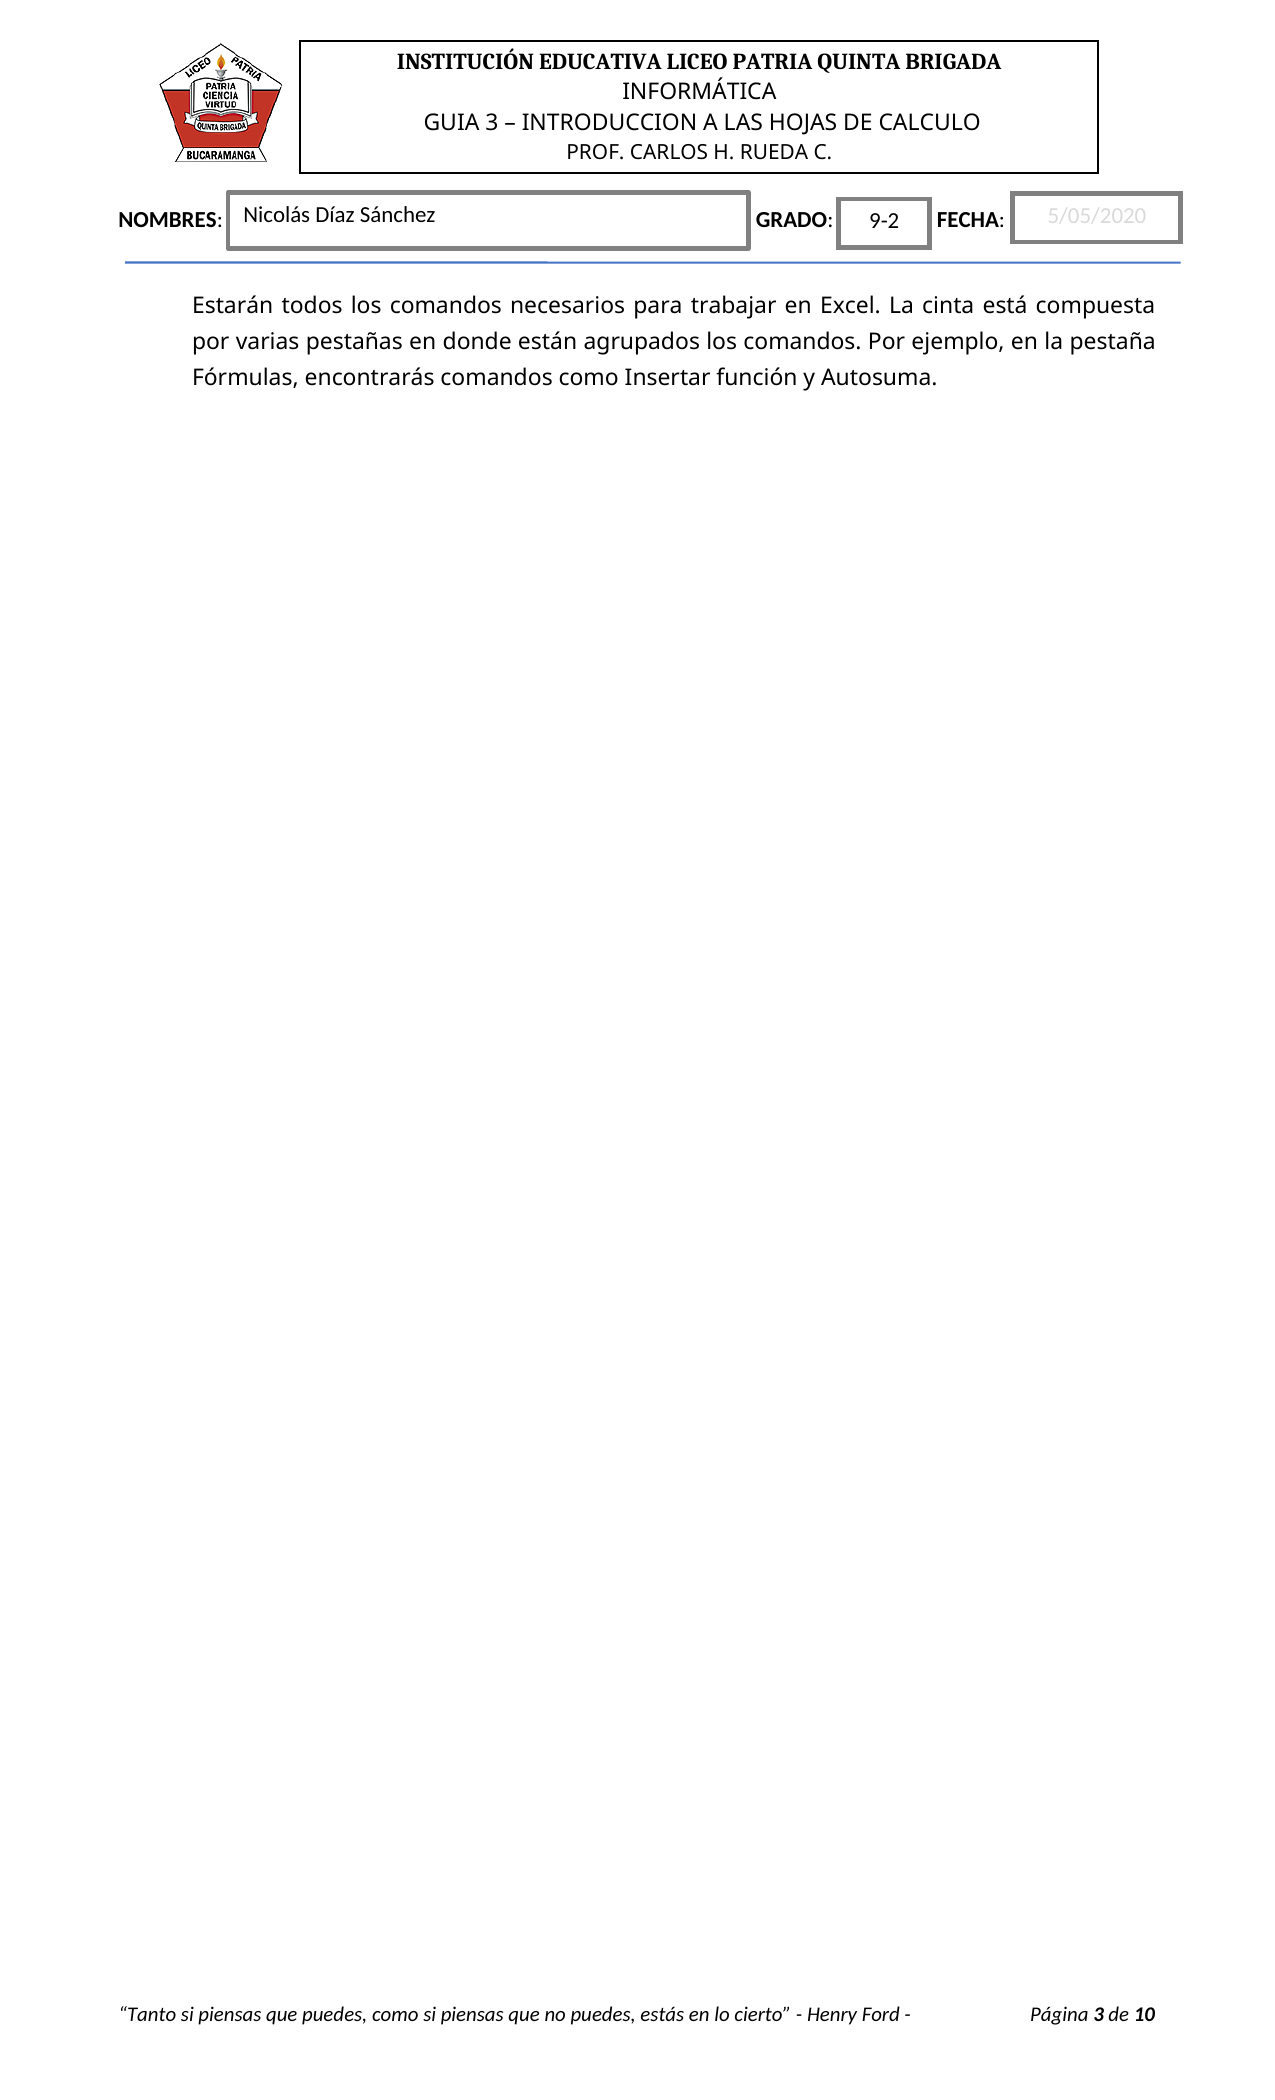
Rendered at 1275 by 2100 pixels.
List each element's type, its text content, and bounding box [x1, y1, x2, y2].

text Estarán todos los comandos necesarios para trabajar en Excel. La cinta está compuesta por varias pestañas en donde están agrupados los comandos. Por ejemplo, en la pestaña Fórmulas, encontrarás comandos como Insertar función y Autosuma. [192, 289, 1157, 392]
picture [159, 43, 282, 162]
